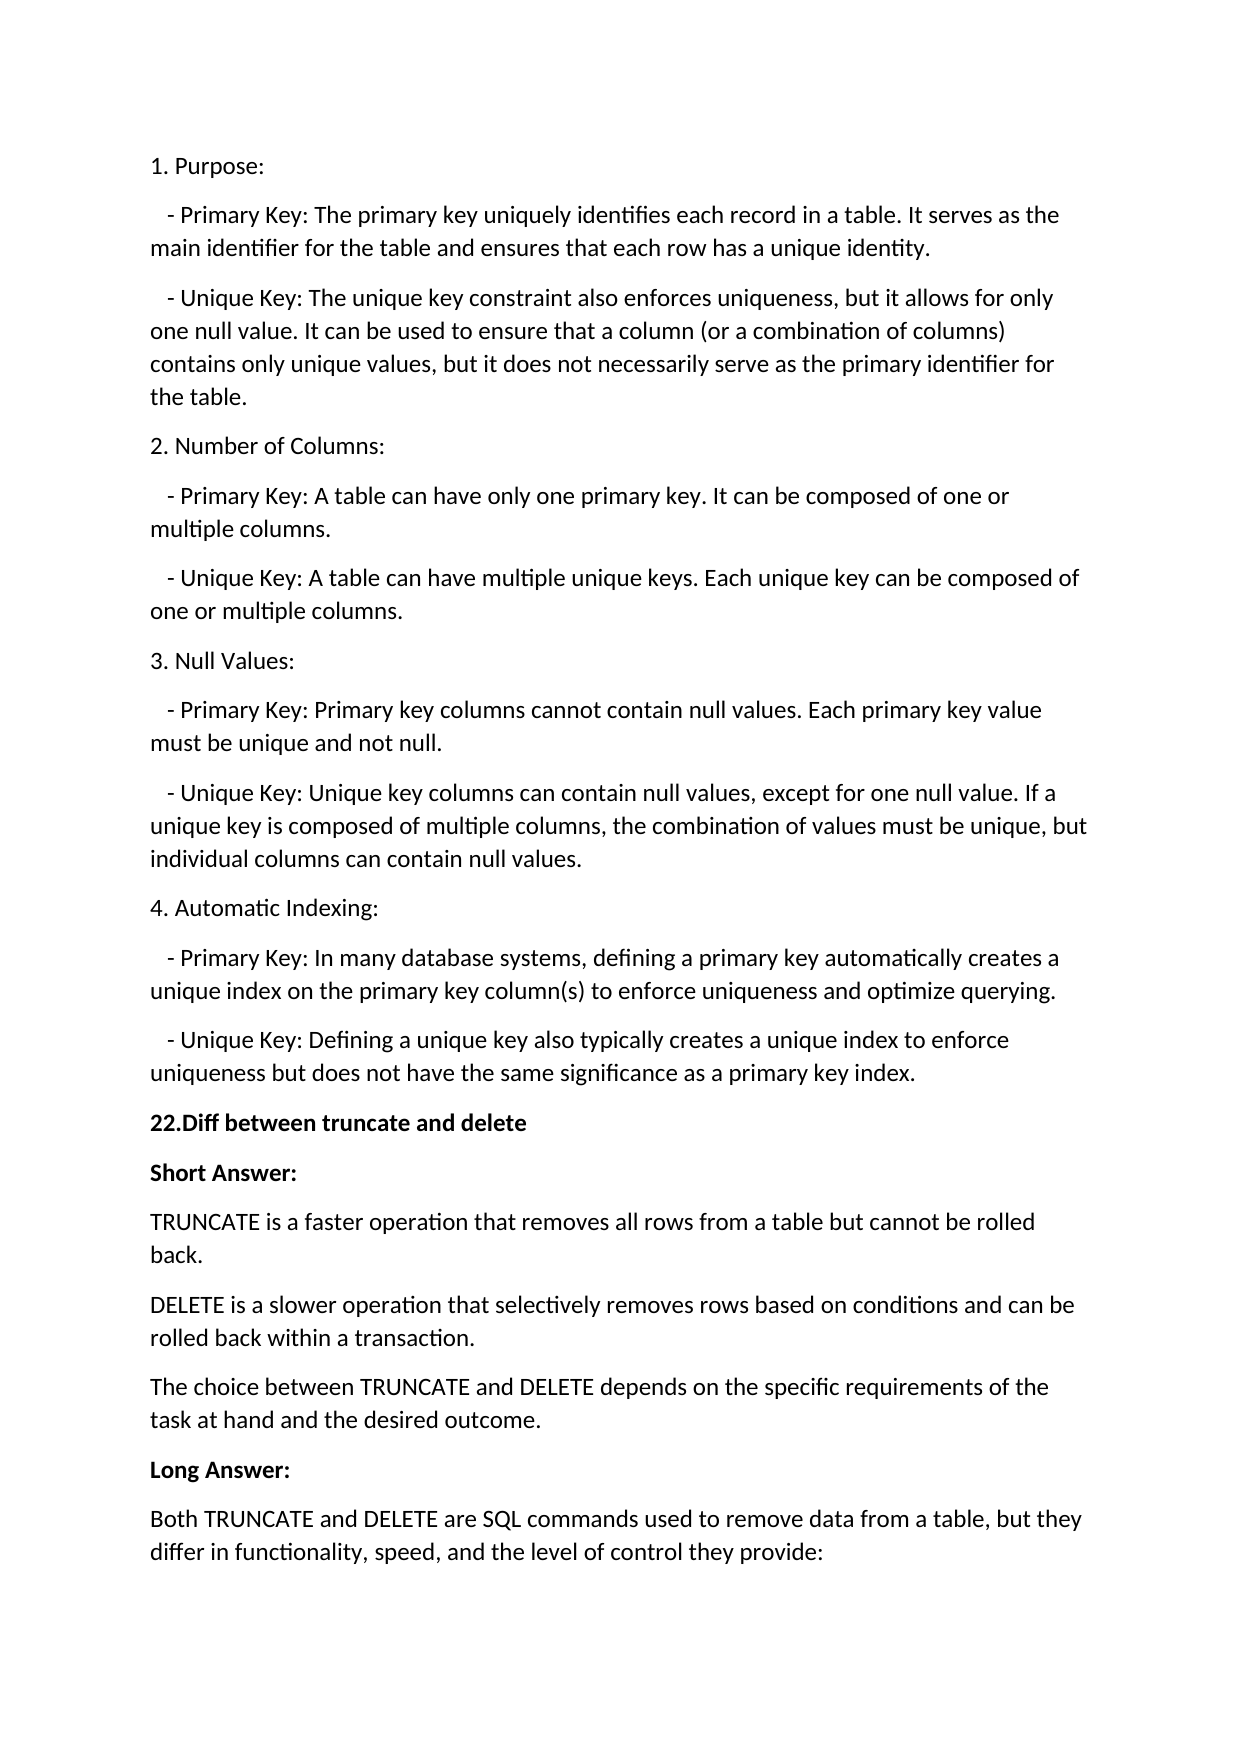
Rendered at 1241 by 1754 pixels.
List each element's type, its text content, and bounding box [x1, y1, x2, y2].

text The choice between TRUNCATE and DELETE depends on the specific requirements of the task at hand and the desired outcome. [150, 1371, 1090, 1435]
text 3. Null Values: [150, 645, 1090, 676]
text DELETE is a slower operation that selectively removes rows based on conditions and can be rolled back within a transaction. [150, 1289, 1090, 1352]
text Both TRUNCATE and DELETE are SQL commands used to remove data from a table, but they differ in functionality, speed, and the level of control they provide: [150, 1503, 1090, 1567]
text - Primary Key: Primary key columns cannot contain null values. Each primary key value must be unique and not null. [150, 694, 1090, 758]
text Short Answer: [150, 1157, 1090, 1187]
text - Unique Key: Defining a unique key also typically creates a unique index to enforce uniqueness but does not have the same significance as a primary key index. [150, 1024, 1090, 1088]
text - Primary Key: A table can have only one primary key. It can be composed of one or multiple columns. [150, 480, 1090, 543]
text 4. Automatic Indexing: [150, 892, 1090, 923]
text - Primary Key: The primary key uniquely identifies each record in a table. It serves as the main identifier for the table and ensures that each row has a unique identity. [150, 199, 1090, 263]
text 22.Diff between truncate and delete [150, 1107, 1090, 1138]
text 1. Purpose: [150, 150, 1090, 181]
text - Unique Key: A table can have multiple unique keys. Each unique key can be composed of one or multiple columns. [150, 562, 1090, 626]
text - Primary Key: In many database systems, defining a primary key automatically creates a unique index on the primary key column(s) to enforce uniqueness and optimize querying. [150, 942, 1090, 1006]
text - Unique Key: The unique key constraint also enforces uniqueness, but it allows for only one null value. It can be used to ensure that a column (or a combination of columns) contains only unique values, but it does not necessarily serve as the primary identifier for the table. [150, 282, 1090, 411]
text TRUNCATE is a faster operation that removes all rows from a table but cannot be rolled back. [150, 1206, 1090, 1270]
text Long Answer: [150, 1454, 1090, 1484]
text - Unique Key: Unique key columns can contain null values, except for one null value. If a unique key is composed of multiple columns, the combination of values must be unique, but individual columns can contain null values. [150, 777, 1090, 873]
text 2. Number of Columns: [150, 430, 1090, 461]
